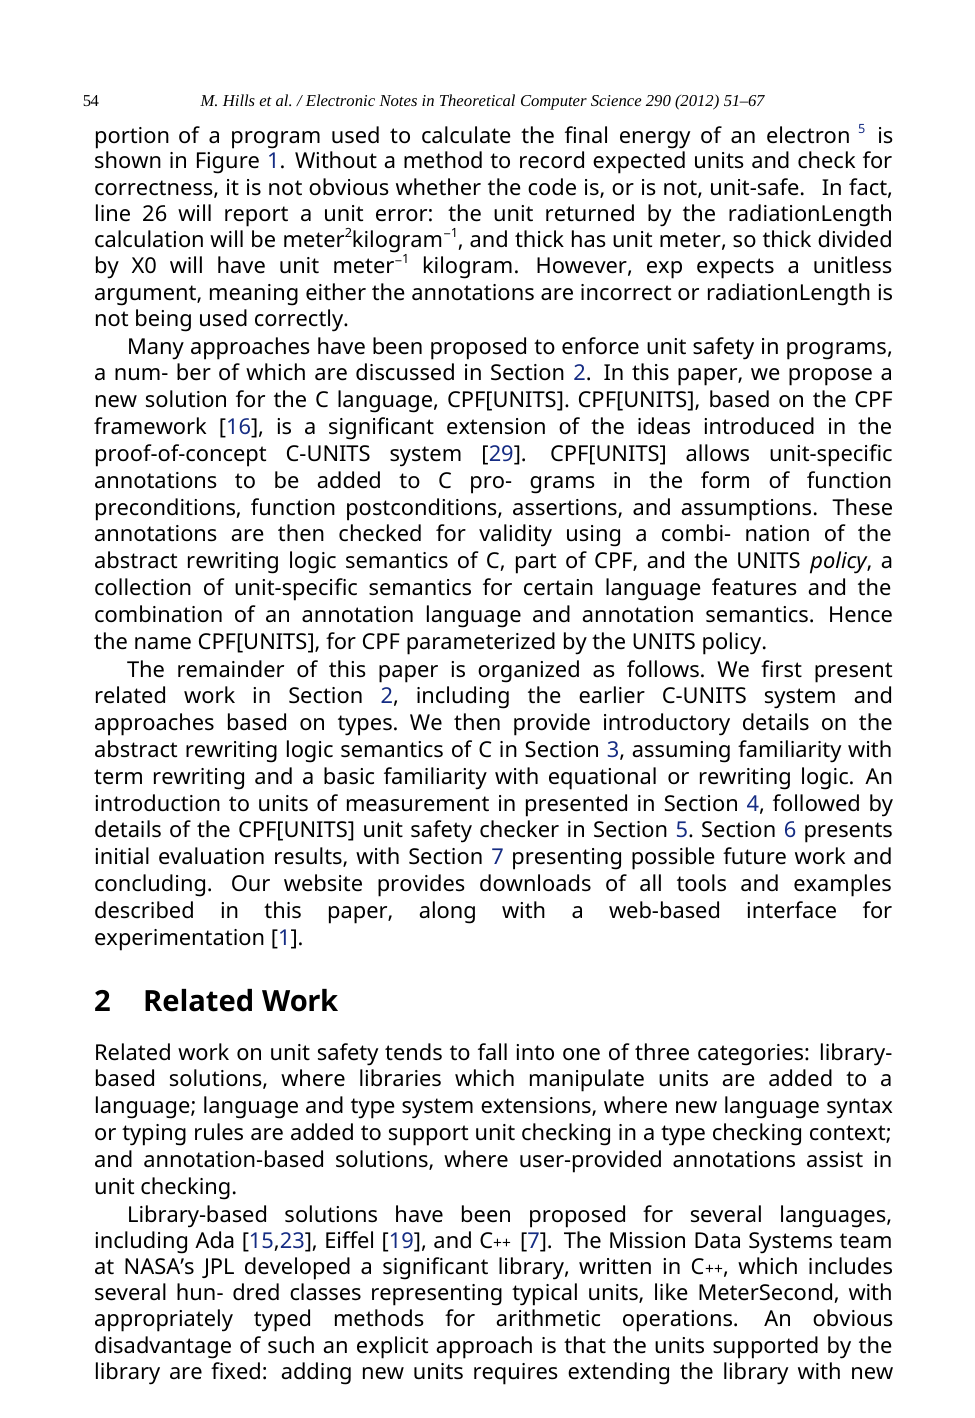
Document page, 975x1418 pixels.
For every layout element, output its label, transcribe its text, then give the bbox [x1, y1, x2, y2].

subtitle Related Work [94, 981, 906, 1020]
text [94, 1202, 893, 1386]
text portion of a program used to calculate the final energy of an electron 5 is shown in Figure 1. Without a method to record expected units and check for correctness, it is not obvious whether the code is, or is not, unit-safe. In fact, line 26 will report a unit error: the unit returned by the radiationLength calculation will be meter2kilogram−1, and thick has unit meter, so thick divided by X0 will have unit meter−1 kilogram. However, exp expects a unitless argument, meaning either the annotations are incorrect or radiationLength is not being used correctly. [94, 123, 893, 333]
text Related work on unit safety tends to fall into one of three categories: library-based solutions, where libraries which manipulate units are added to a language; language and type system extensions, where new language syntax or typing rules are added to support unit checking in a type checking context; and annotation-based solutions, where user-provided annotations assist in unit checking. [94, 1039, 893, 1201]
text Many approaches have been proposed to enforce unit safety in programs, a num- ber of which are discussed in Section 2. In this paper, we propose a new solution for the C language, CPF[UNITS]. CPF[UNITS], based on the CPF framework [16], is a significant extension of the ideas introduced in the proof-of-concept C-UNITS system [29]. CPF[UNITS] allows unit-specific annotations to be added to C pro- grams in the form of function preconditions, function postconditions, assertions, and assumptions. These annotations are then checked for validity using a combi- nation of the abstract rewriting logic semantics of C, part of CPF, and the UNITS policy, a collection of unit-specific semantics for certain language features and the combination of an annotation language and annotation semantics. Hence the name CPF[UNITS], for CPF parameterized by the UNITS policy. [94, 333, 893, 656]
text The remainder of this paper is organized as follows. We first present related work in Section 2, including the earlier C-UNITS system and approaches based on types. We then provide introductory details on the abstract rewriting logic semantics of C in Section 3, assuming familiarity with term rewriting and a basic familiarity with equational or rewriting logic. An introduction to units of measurement in presented in Section 4, followed by details of the CPF[UNITS] unit safety checker in Section 5. Section 6 presents initial evaluation results, with Section 7 presenting possible future work and concluding. Our website provides downloads of all tools and examples described in this paper, along with a web-based interface for experimentation [1]. [94, 656, 893, 952]
